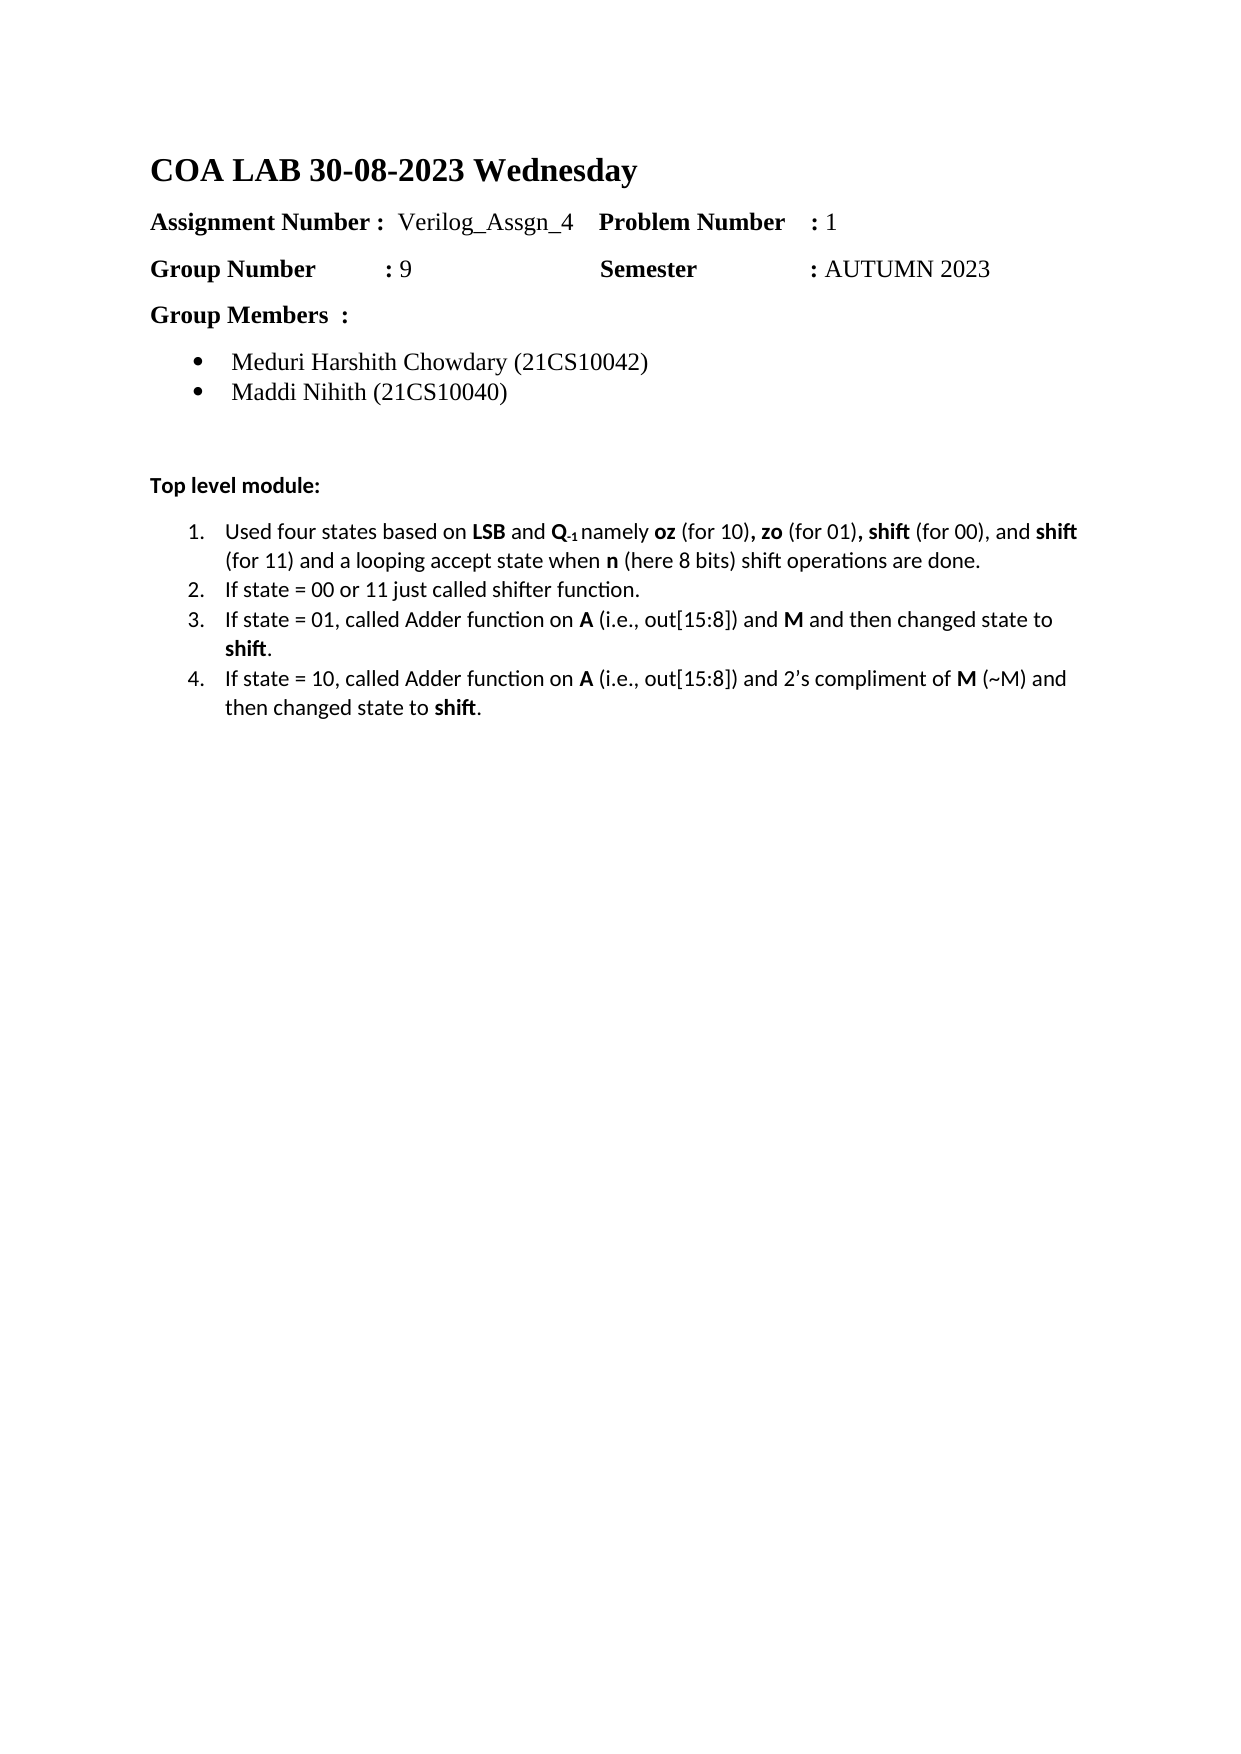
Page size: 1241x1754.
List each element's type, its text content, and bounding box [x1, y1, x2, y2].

text Assignment Number : Verilog_Assgn_4 Problem Number : 1 [150, 207, 1090, 236]
text Top level module: [150, 471, 1090, 499]
list If state = 00 or 11 just called shifter function. [187, 576, 1090, 604]
list Meduri Harshith Chowdary (21CS10042) [194, 347, 1090, 376]
list Maddi Nihith (21CS10040) [194, 377, 1090, 406]
list If state = 10, called Adder function on A (i.e., out[15:8]) and 2’s compliment of M (~M) and then changed state to shift. [187, 664, 1090, 721]
list If state = 01, called Adder function on A (i.e., out[15:8]) and M and then changed state to shift. [187, 605, 1090, 662]
text Group Members : [150, 300, 1090, 329]
list Used four states based on LSB and Q-1 namely oz (for 10), zo (for 01), shift (for 00), and shift (for 11) and a looping accept state when n (here 8 bits) shift operations are done. [187, 517, 1090, 574]
text COA LAB 30-08-2023 Wednesday [150, 150, 1090, 188]
text Group Number : 9 Semester : AUTUMN 2023 [150, 254, 1090, 282]
